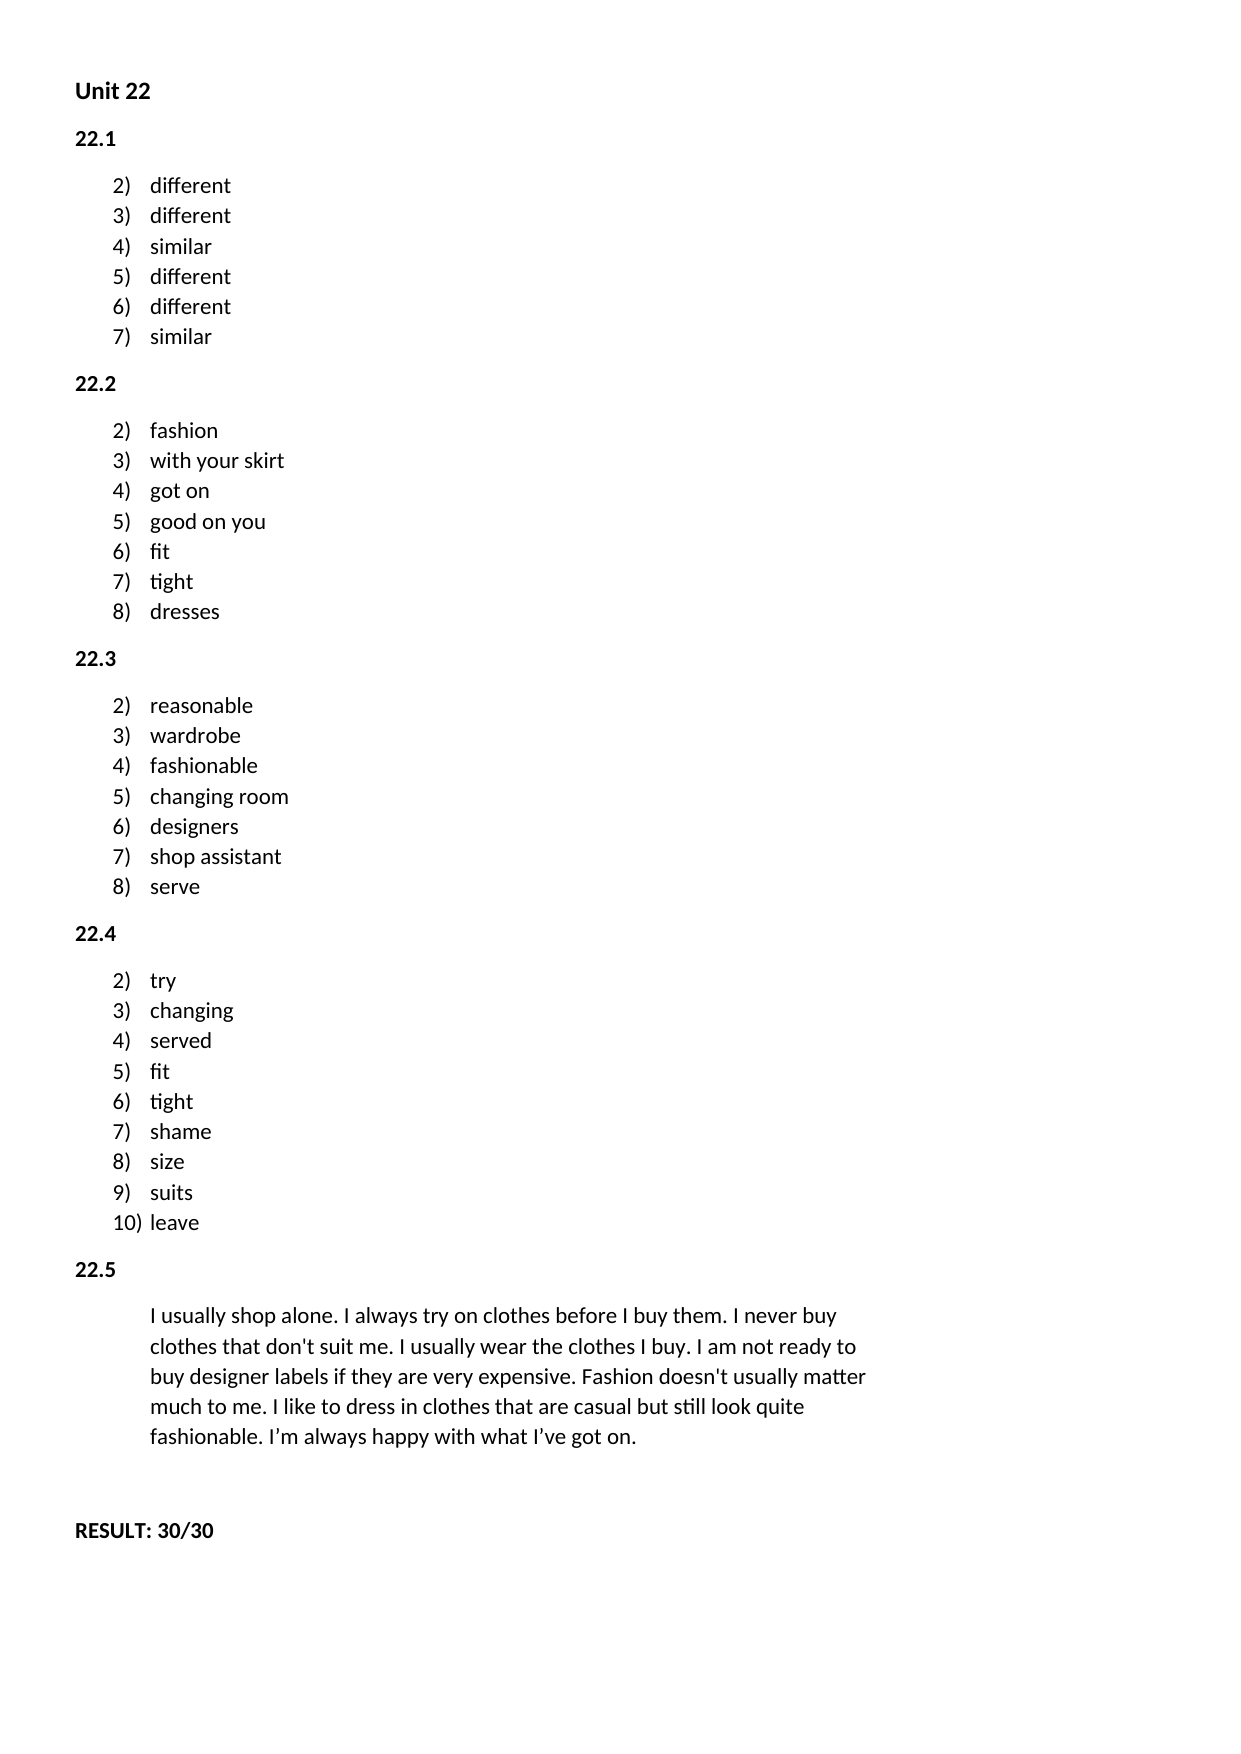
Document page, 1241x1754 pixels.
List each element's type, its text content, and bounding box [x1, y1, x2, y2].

list leave [112, 1208, 1165, 1236]
list reasonable [112, 691, 1165, 719]
text 22.2 [75, 369, 1165, 397]
list fit [112, 1057, 1165, 1085]
list changing room [112, 782, 1165, 810]
list different [112, 262, 1165, 290]
list good on you [112, 507, 1165, 535]
list wardrobe [112, 721, 1165, 749]
text 22.5 [75, 1255, 1165, 1283]
list fashion [112, 416, 1165, 444]
list serve [112, 872, 1165, 901]
text 22.1 [75, 124, 1165, 153]
text I usually shop alone. I always try on clothes before I buy them. I never buy clothes that don't suit me. I usually wear the clothes I buy. I am not ready to buy designer labels if they are very expensive. Fashion doesn't usually matter much to me. I like to dress in clothes that are casual but still look quite fashionable. I’m always happy with what I’ve got on. [150, 1302, 887, 1451]
list got on [112, 477, 1165, 505]
list with your skirt [112, 446, 1165, 474]
list suits [112, 1178, 1165, 1206]
list different [112, 202, 1165, 230]
text 22.4 [75, 919, 1165, 947]
list shop assistant [112, 842, 1165, 870]
list tight [112, 1087, 1165, 1115]
list fashionable [112, 752, 1165, 780]
list shame [112, 1117, 1165, 1145]
list changing [112, 996, 1165, 1024]
text RESULT: 30/30 [75, 1516, 1165, 1544]
list designers [112, 812, 1165, 840]
list different [112, 292, 1165, 320]
list fit [112, 537, 1165, 565]
list tight [112, 567, 1165, 595]
list different [112, 171, 1165, 199]
list served [112, 1027, 1165, 1055]
list similar [112, 322, 1165, 351]
text Unit 22 [75, 75, 1165, 106]
list similar [112, 232, 1165, 260]
list dresses [112, 597, 1165, 626]
list try [112, 966, 1165, 994]
list size [112, 1147, 1165, 1176]
text 22.3 [75, 644, 1165, 672]
